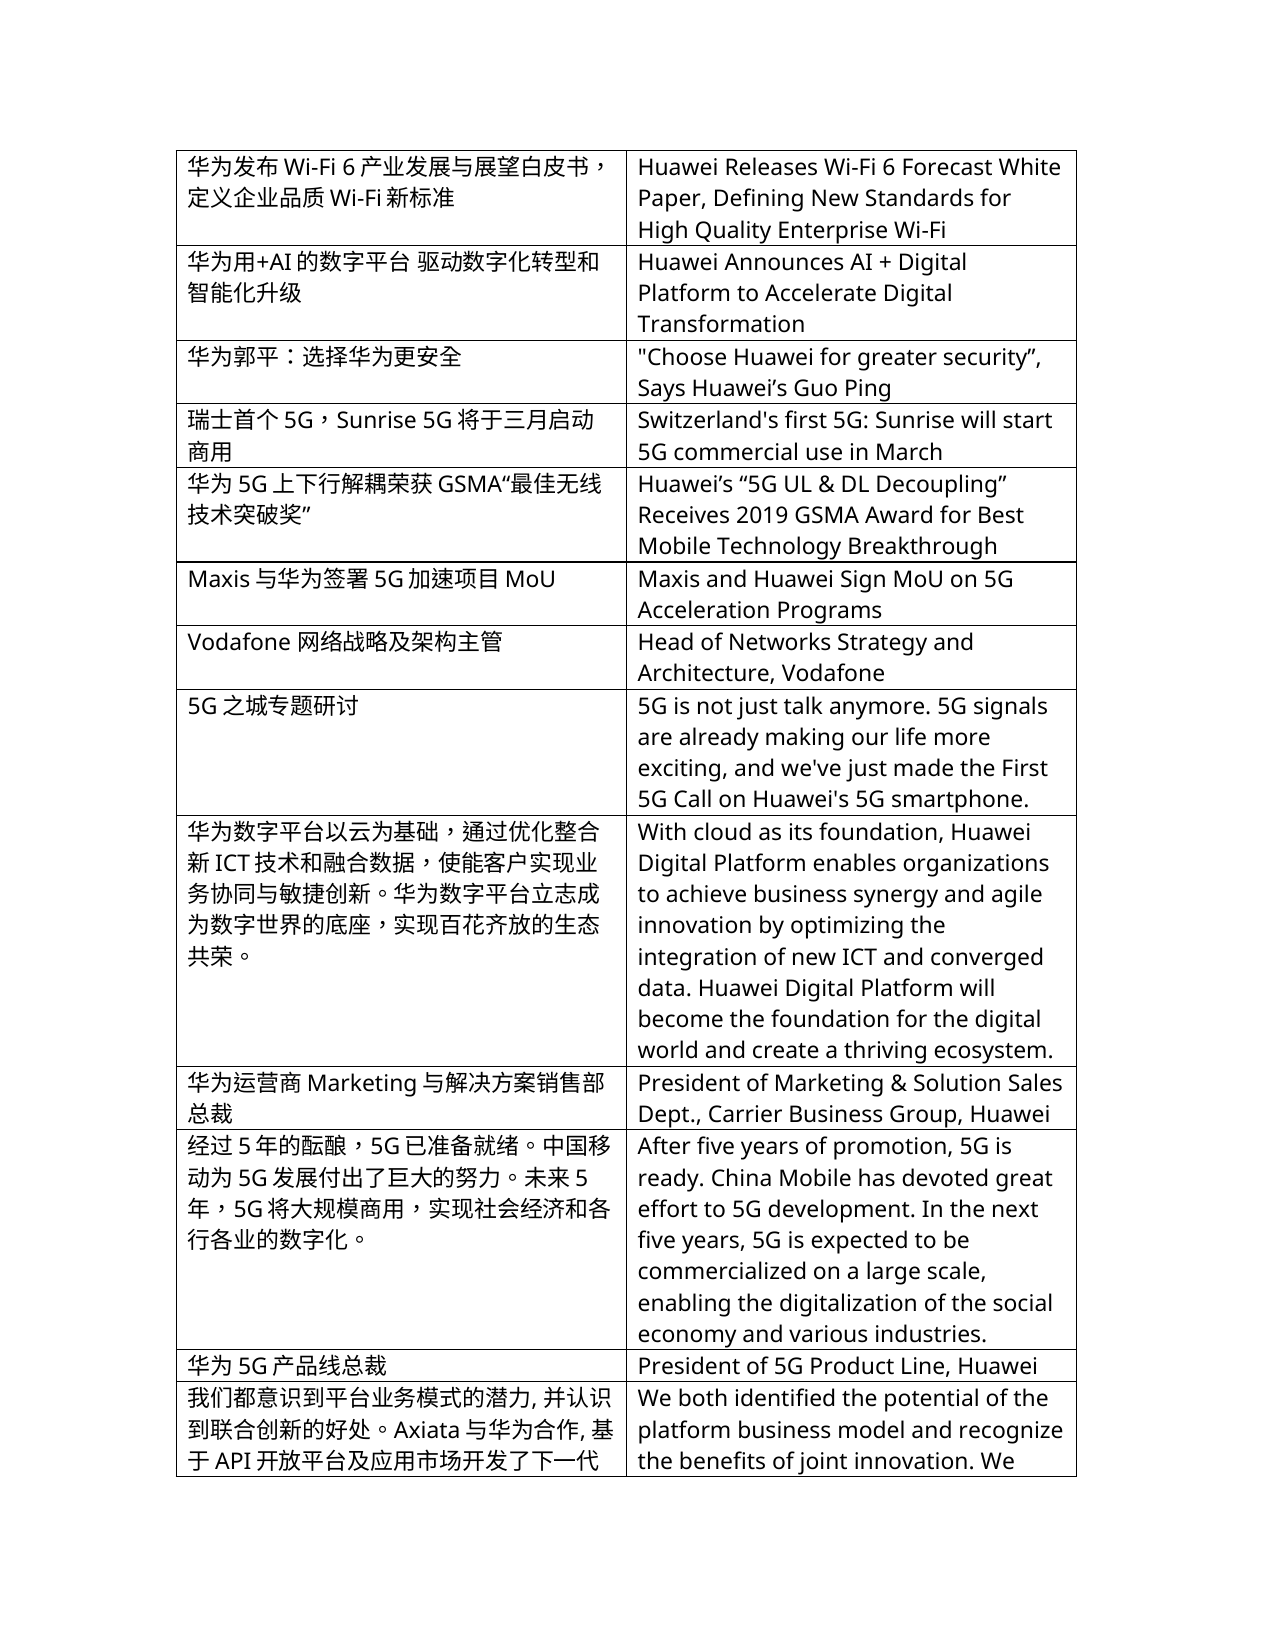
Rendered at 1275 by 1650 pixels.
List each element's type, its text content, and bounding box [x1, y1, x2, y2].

table_cell 5G is not just talk anymore. 5G signals are already making our life more exciting, and we've just made the First 5G Call on Huawei's 5G smartphone. [627, 690, 1076, 814]
table_cell President of 5G Product Line, Huawei [627, 1350, 1076, 1381]
table_cell 华为发布Wi-Fi 6产业发展与展望白皮书，定义企业品质Wi-Fi新标准 [177, 151, 626, 245]
table_cell 瑞士首个5G，Sunrise 5G将于三月启动商用 [177, 404, 626, 467]
table_cell Maxis and Huawei Sign MoU on 5G Acceleration Programs [627, 563, 1076, 625]
table_cell "Choose Huawei for greater security”, Says Huawei’s Guo Ping [627, 341, 1076, 403]
table_cell 华为用+AI的数字平台 驱动数字化转型和智能化升级 [177, 246, 626, 339]
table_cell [177, 1382, 626, 1476]
table_cell Huawei Announces AI + Digital Platform to Accelerate Digital Transformation [627, 246, 1076, 339]
table_cell With cloud as its foundation, Huawei Digital Platform enables organizations to achieve business synergy and agile innovation by optimizing the integration of new ICT and converged data. Huawei Digital Platform will become the foundation for the digital world and create a thriving ecosystem. [627, 816, 1076, 1066]
table_cell Vodafone 网络战略及架构主管 [177, 626, 626, 688]
table_cell Maxis与华为签署5G加速项目MoU [177, 563, 626, 625]
table_cell Switzerland's first 5G: Sunrise will start 5G commercial use in March [627, 404, 1076, 467]
table_cell Huawei Releases Wi-Fi 6 Forecast White Paper, Defining New Standards for High Quality Enterprise Wi-Fi [627, 151, 1076, 245]
table_cell 华为郭平：选择华为更安全 [177, 341, 626, 403]
table_cell 5G之城专题研讨 [177, 690, 626, 814]
table_cell 华为运营商Marketing与解决方案销售部总裁 [177, 1067, 626, 1129]
table_cell 华为5G产品线总裁 [177, 1350, 626, 1381]
table_cell After five years of promotion, 5G is ready. China Mobile has devoted great effort to 5G development. In the next five years, 5G is expected to be commercialized on a large scale, enabling the digitalization of the social economy and various industries. [627, 1130, 1076, 1349]
table_cell Huawei’s “5G UL & DL Decoupling” Receives 2019 GSMA Award for Best Mobile Technology Breakthrough [627, 468, 1076, 561]
table_cell President of Marketing & Solution Sales Dept., Carrier Business Group, Huawei [627, 1067, 1076, 1129]
table_cell 经过5年的酝酿，5G已准备就绪。中国移动为5G发展付出了巨大的努力。未来5年，5G将大规模商用，实现社会经济和各行各业的数字化。 [177, 1130, 626, 1349]
table_cell 华为数字平台以云为基础，通过优化整合新ICT技术和融合数据，使能客户实现业务协同与敏捷创新。华为数字平台立志成为数字世界的底座，实现百花齐放的生态共荣。 [177, 816, 626, 1066]
table_cell 华为5G上下行解耦荣获GSMA“最佳无线技术突破奖” [177, 468, 626, 561]
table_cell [627, 1382, 1076, 1476]
table_cell Head of Networks Strategy and Architecture, Vodafone [627, 626, 1076, 688]
